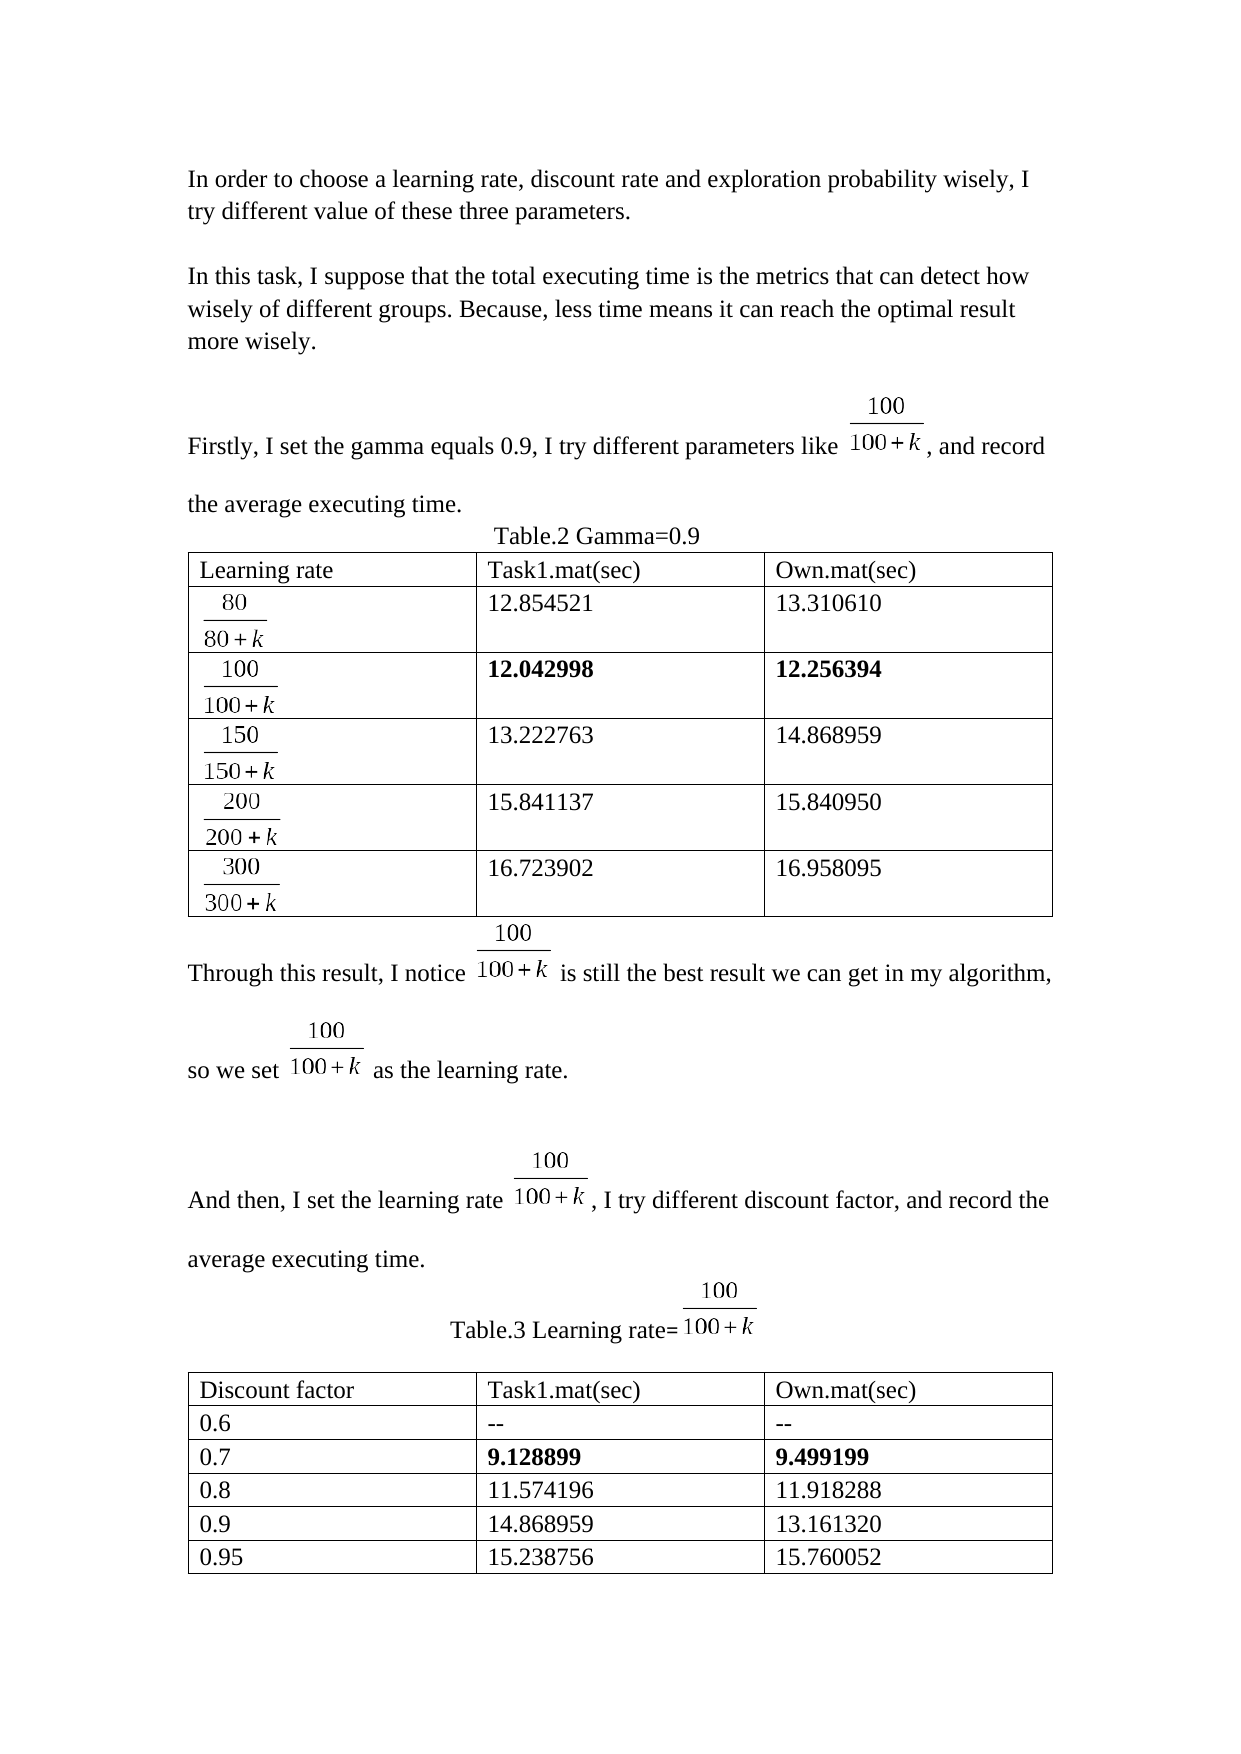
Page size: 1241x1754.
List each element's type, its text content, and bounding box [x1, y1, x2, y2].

text In this task, I suppose that the total executing time is the metrics that can detect how wisely of different groups. Because, less time means it can reach the optimal result more wisely. [187, 259, 1053, 357]
text Firstly, I set the gamma equals 0.9, I try different parameters like , and record the average executing time. [187, 389, 1053, 519]
table_cell [189, 587, 476, 652]
text Through this result, I notice is still the best result we can get in my algorithm, so we set as the learning rate. [187, 917, 1053, 1112]
table_cell 11.574196 [477, 1474, 764, 1506]
table_header Own.mat(sec) [765, 1373, 1052, 1405]
text And then, I set the learning rate , I try different discount factor, and record the average executing time. [187, 1144, 1053, 1274]
table_cell 15.760052 [765, 1541, 1052, 1573]
table_cell 13.161320 [765, 1507, 1052, 1539]
text Table.2 Gamma=0.9 [494, 519, 1053, 552]
table_cell 0.6 [189, 1406, 476, 1439]
table_cell [189, 851, 476, 916]
table_cell 0.95 [189, 1541, 476, 1573]
table_cell -- [477, 1406, 764, 1439]
table_cell 0.7 [189, 1440, 476, 1472]
table_header Own.mat(sec) [765, 553, 1052, 586]
table_cell 14.868959 [477, 1507, 764, 1539]
table_cell 12.042998 [477, 653, 764, 718]
table_cell 16.958095 [765, 851, 1052, 916]
table_cell [189, 785, 476, 850]
table_cell 15.841137 [477, 785, 764, 850]
text Table.3 Learning rate= [187, 1274, 1053, 1372]
table_cell 13.310610 [765, 587, 1052, 652]
table_cell 0.8 [189, 1474, 476, 1506]
table_cell 11.918288 [765, 1474, 1052, 1506]
table_cell 9.499199 [765, 1440, 1052, 1472]
table_cell 9.128899 [477, 1440, 764, 1472]
text In order to choose a learning rate, discount rate and exploration probability wisely, I try different value of these three parameters. [187, 162, 1053, 227]
table_cell 12.256394 [765, 653, 1052, 718]
table_cell 16.723902 [477, 851, 764, 916]
table_cell 0.9 [189, 1507, 476, 1539]
table_cell 12.854521 [477, 587, 764, 652]
table_cell [189, 719, 476, 784]
table_cell [189, 653, 476, 718]
table_header Task1.mat(sec) [477, 1373, 764, 1405]
table_cell 13.222763 [477, 719, 764, 784]
table_header Discount factor [189, 1373, 476, 1405]
table_cell 15.238756 [477, 1541, 764, 1573]
table_cell 14.868959 [765, 719, 1052, 784]
table_header Task1.mat(sec) [477, 553, 764, 586]
table_header Learning rate [189, 553, 476, 586]
table_cell 15.840950 [765, 785, 1052, 850]
table_cell -- [765, 1406, 1052, 1439]
